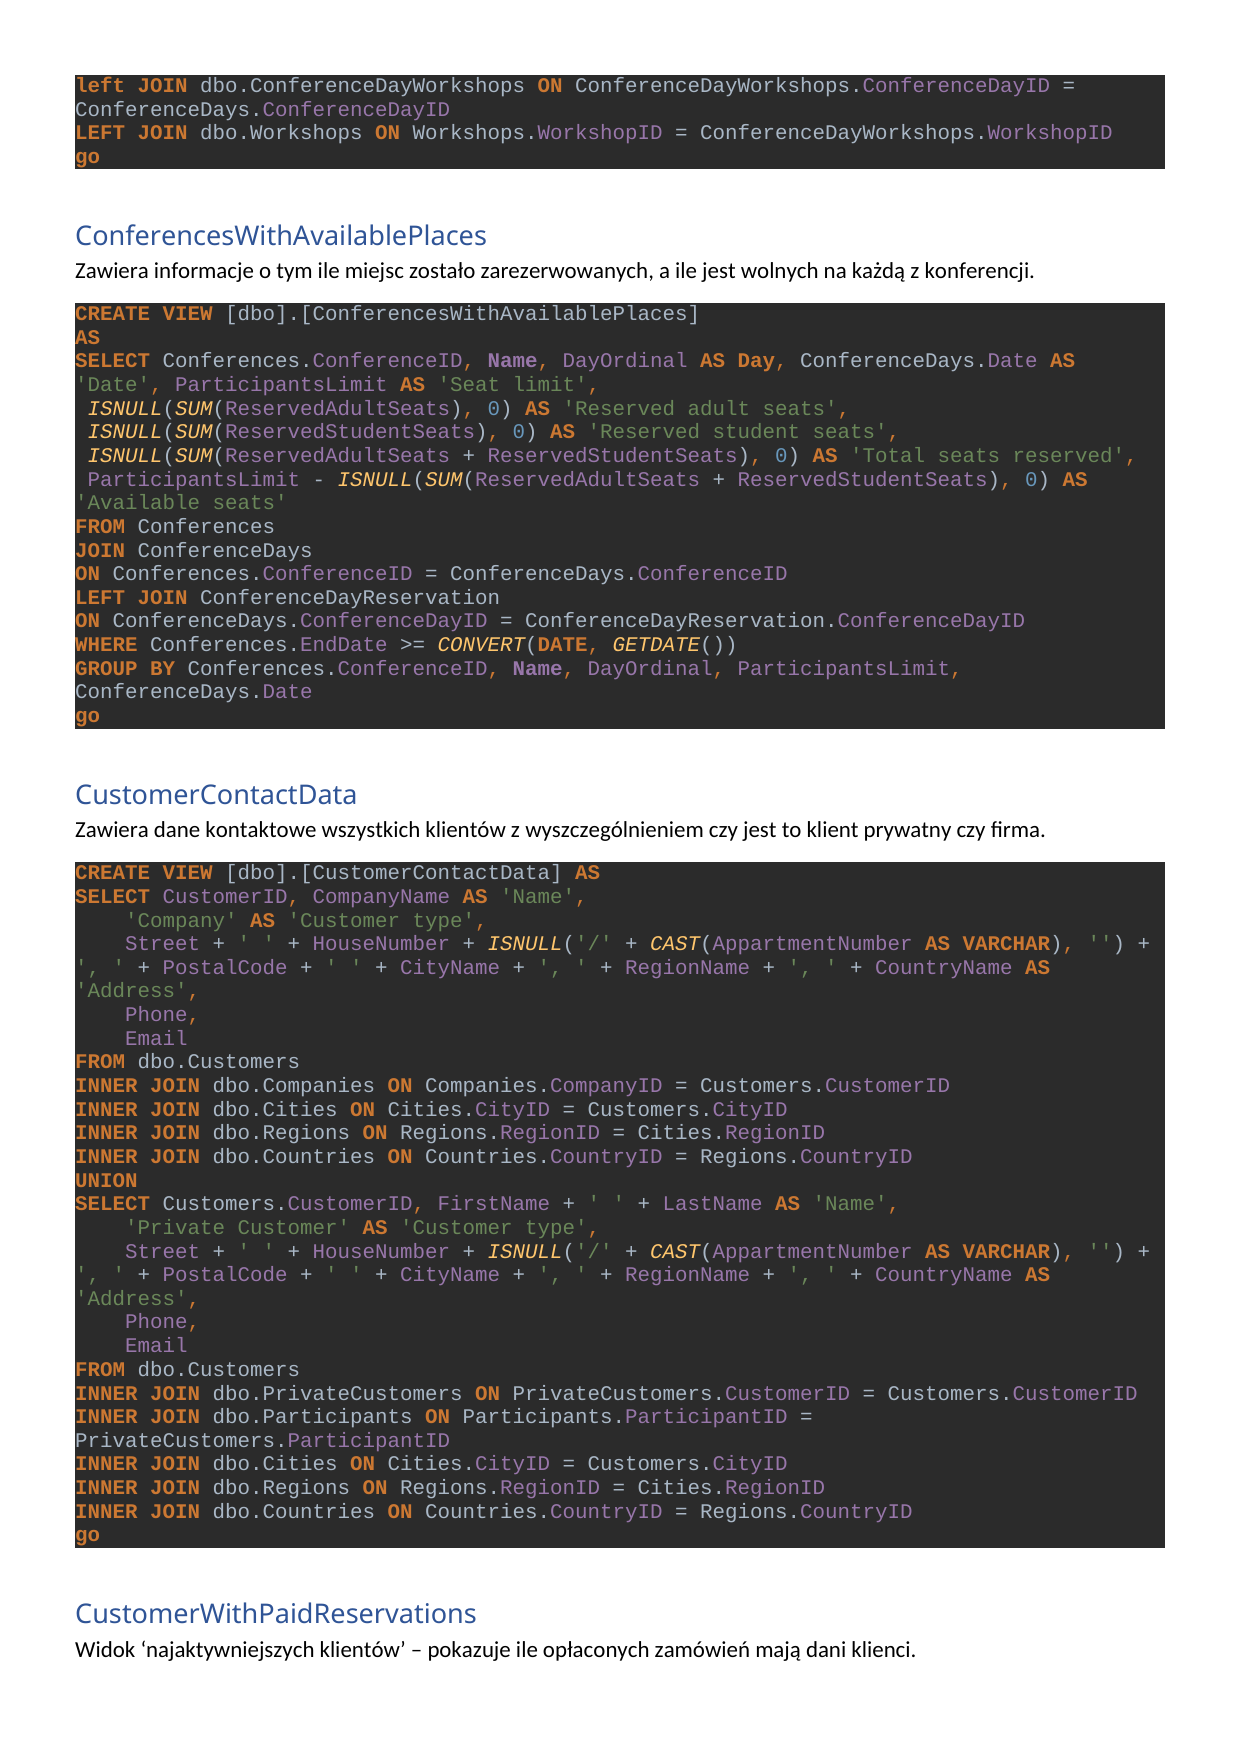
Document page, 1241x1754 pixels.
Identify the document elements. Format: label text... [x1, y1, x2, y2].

text CREATE VIEW [dbo].[ConferencesWithAvailablePlaces] AS SELECT Conferences.ConferenceID, Name, DayOrdinal AS Day, ConferenceDays.Date AS 'Date', ParticipantsLimit AS 'Seat limit', ISNULL(SUM(ReservedAdultSeats), 0) AS 'Reserved adult seats', ISNULL(SUM(ReservedStudentSeats), 0) AS 'Reserved student seats', ISNULL(SUM(ReservedAdultSeats + ReservedStudentSeats), 0) AS 'Total seats reserved', ParticipantsLimit - ISNULL(SUM(ReservedAdultSeats + ReservedStudentSeats), 0) AS 'Available seats' FROM Conferences JOIN ConferenceDays ON Conferences.ConferenceID = ConferenceDays.ConferenceID LEFT JOIN ConferenceDayReservation ON ConferenceDays.ConferenceDayID = ConferenceDayReservation.ConferenceDayID WHERE Conferences.EndDate >= CONVERT(DATE, GETDATE()) GROUP BY Conferences.ConferenceID, Name, DayOrdinal, ParticipantsLimit, ConferenceDays.Date go [75, 303, 1165, 729]
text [75, 75, 1165, 169]
text Widok ‘najaktywniejszych klientów’ – pokazuje ile opłaconych zamówień mają dani klienci. [75, 1635, 1165, 1663]
subtitle ConferencesWithAvailablePlaces [75, 216, 1165, 253]
subtitle CustomerContactData [75, 776, 1165, 812]
text Zawiera dane kontaktowe wszystkich klientów z wyszczególnieniem czy jest to klient prywatny czy firma. [75, 815, 1165, 843]
text Zawiera informacje o tym ile miejsc zostało zarezerwowanych, a ile jest wolnych na każdą z konferencji. [75, 256, 1165, 284]
subtitle CustomerWithPaidReservations [75, 1595, 1165, 1632]
text CREATE VIEW [dbo].[CustomerContactData] AS SELECT CustomerID, CompanyName AS 'Name', 'Company' AS 'Customer type', Street + ' ' + HouseNumber + ISNULL('/' + CAST(AppartmentNumber AS VARCHAR), '') + ', ' + PostalCode + ' ' + CityName + ', ' + RegionName + ', ' + CountryName AS 'Address', Phone, Email FROM dbo.Customers INNER JOIN dbo.Companies ON Companies.CompanyID = Customers.CustomerID INNER JOIN dbo.Cities ON Cities.CityID = Customers.CityID INNER JOIN dbo.Regions ON Regions.RegionID = Cities.RegionID INNER JOIN dbo.Countries ON Countries.CountryID = Regions.CountryID UNION SELECT Customers.CustomerID, FirstName + ' ' + LastName AS 'Name', 'Private Customer' AS 'Customer type', Street + ' ' + HouseNumber + ISNULL('/' + CAST(AppartmentNumber AS VARCHAR), '') + ', ' + PostalCode + ' ' + CityName + ', ' + RegionName + ', ' + CountryName AS 'Address', Phone, Email FROM dbo.Customers INNER JOIN dbo.PrivateCustomers ON PrivateCustomers.CustomerID = Customers.CustomerID INNER JOIN dbo.Participants ON Participants.ParticipantID = PrivateCustomers.ParticipantID INNER JOIN dbo.Cities ON Cities.CityID = Customers.CityID INNER JOIN dbo.Regions ON Regions.RegionID = Cities.RegionID INNER JOIN dbo.Countries ON Countries.CountryID = Regions.CountryID go [75, 862, 1165, 1548]
